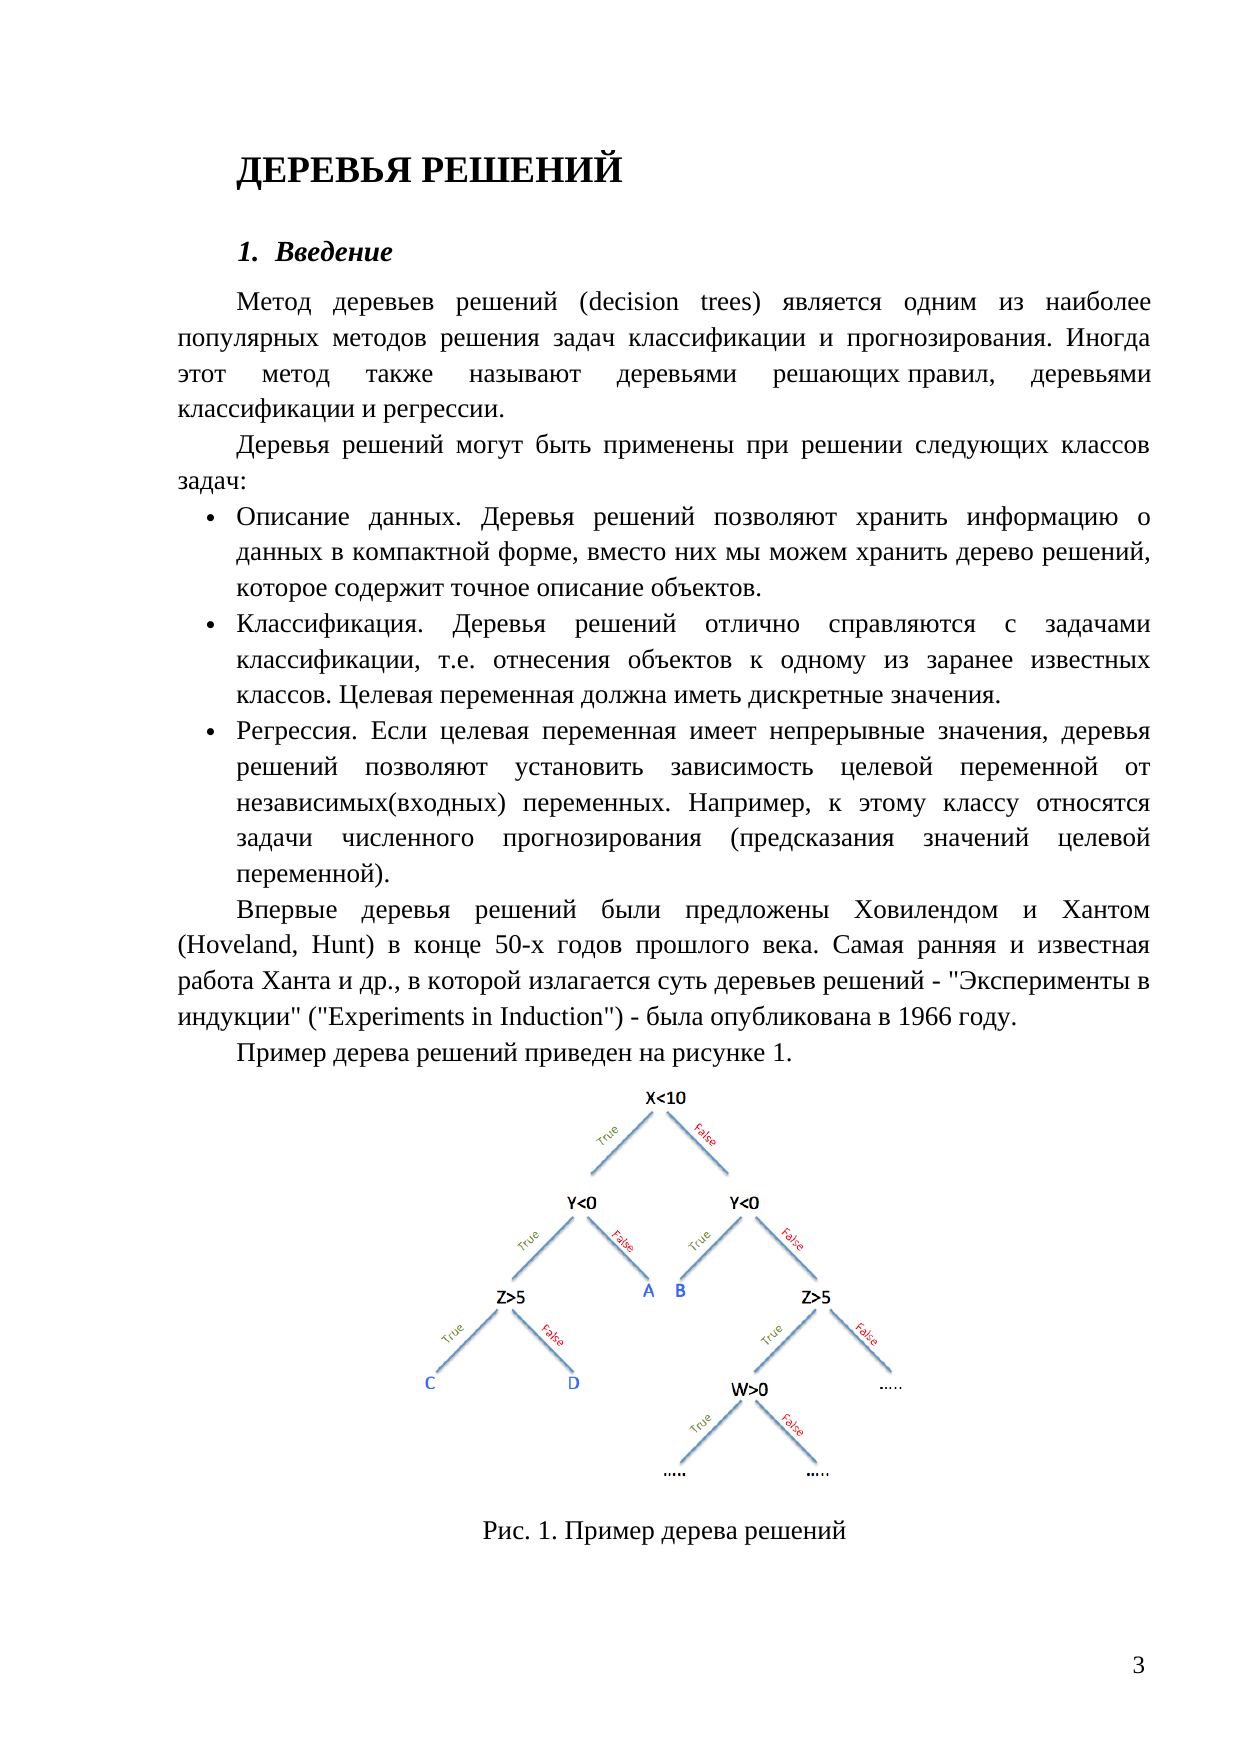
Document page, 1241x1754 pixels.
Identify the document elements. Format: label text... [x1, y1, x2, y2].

text Деревья решений могут быть применены при решении следующих классов задач: [177, 428, 1152, 495]
subtitle Введение [237, 234, 1152, 268]
text Метод деревьев решений (decision trees) является одним из наиболее популярных методов решения задач классификации и прогнозирования. Иногда этот метод также называют деревьями решающих правил, деревьями классификации и регрессии. [177, 285, 1152, 424]
list Описание данных. Деревья решений позволяют хранить информацию о данных в компактной форме, вместо них мы можем хранить дерево решений, которое содержит точное описание объектов. [207, 500, 1152, 602]
list Классификация. Деревья решений отлично справляются с задачами классификации, т.е. отнесения объектов к одному из заранее известных классов. Целевая переменная должна иметь дискретные значения. [207, 607, 1152, 709]
picture [386, 1071, 943, 1515]
subtitle ДЕРЕВЬЯ РЕШЕНИЙ [236, 147, 1152, 190]
text Пример дерева решений приведен на рисунке 1. [177, 1036, 1152, 1067]
text Рис. 1. Пример дерева решений [177, 1514, 1152, 1545]
list Регрессия. Если целевая переменная имеет непрерывные значения, деревья решений позволяют установить зависимость целевой переменной от независимых(входных) переменных. Например, к этому классу относятся задачи численного прогнозирования (предсказания значений целевой переменной). [207, 714, 1152, 888]
text Впервые деревья решений были предложены Ховилендом и Хантом (Hoveland, Hunt) в конце 50-х годов прошлого века. Самая ранняя и известная работа Ханта и др., в которой излагается суть деревьев решений - "Эксперименты в индукции" ("Experiments in Induction") - была опубликована в 1966 году. [177, 893, 1152, 1031]
